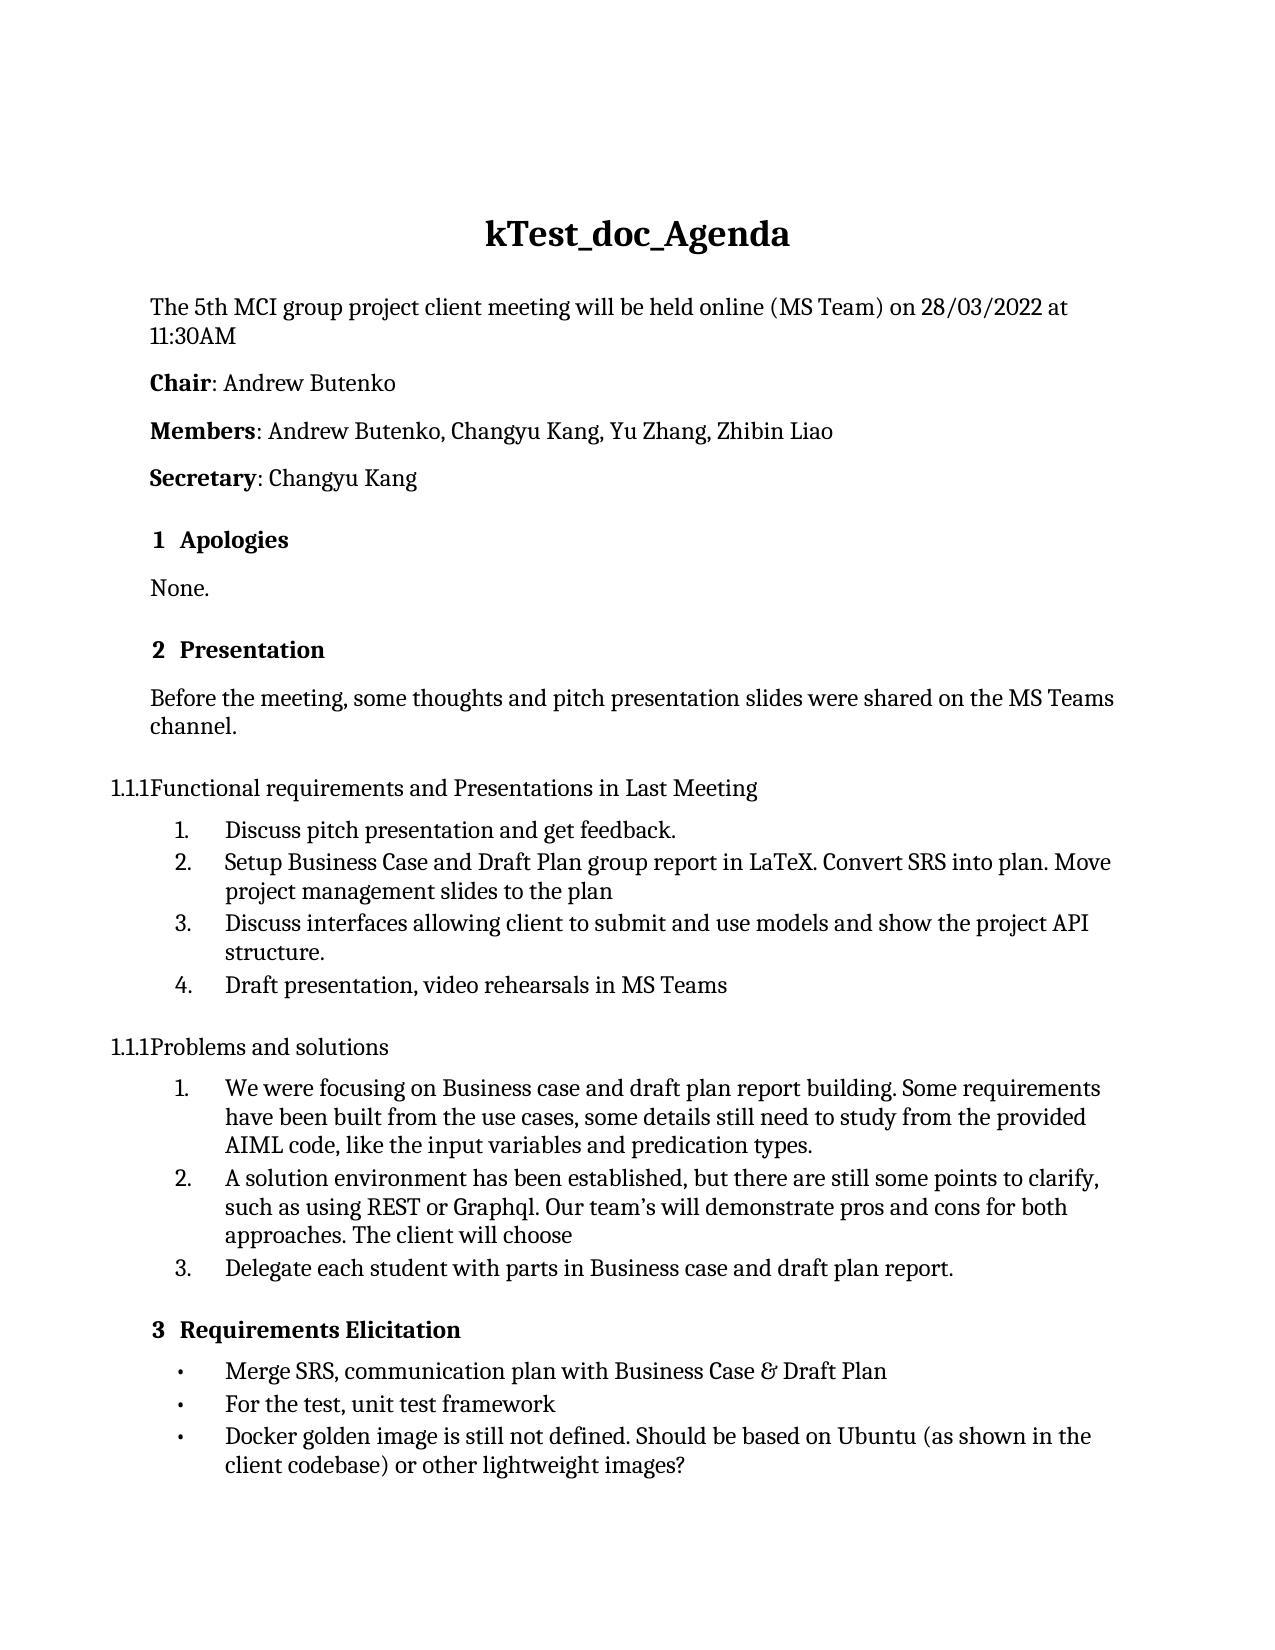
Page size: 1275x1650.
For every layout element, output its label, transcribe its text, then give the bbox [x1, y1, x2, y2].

text Members: Andrew Butenko, Changyu Kang, Yu Zhang, Zhibin Liao [150, 417, 1125, 446]
list We were focusing on Business case and draft plan report building. Some requirements have been built from the use cases, some details still need to study from the provided AIML code, like the input variables and predication types. [175, 1074, 1125, 1160]
text Secretary: Changyu Kang [150, 464, 1125, 493]
list Setup Business Case and Draft Plan group report in LaTeX. Convert SRS into plan. Move project management slides to the plan [175, 848, 1125, 906]
list Docker golden image is still not defined. Should be based on Ubuntu (as shown in the client codebase) or other lightweight images? [175, 1422, 1125, 1480]
text None. [150, 574, 1125, 603]
text Chair: Andrew Butenko [150, 369, 1125, 398]
subtitle Functional requirements and Presentations in Last Meeting [149, 774, 1125, 803]
list Discuss interfaces allowing client to submit and use models and show the project API structure. [175, 909, 1125, 967]
text Before the meeting, some thoughts and pitch presentation slides were shared on the MS Teams channel. [150, 683, 1125, 741]
list For the test, unit test framework [175, 1390, 1125, 1418]
list Draft presentation, video rehearsals in MS Teams [175, 971, 1125, 999]
list Merge SRS, communication plan with Business Case & Draft Plan [175, 1357, 1125, 1386]
title kTest_doc_Agenda [150, 212, 1125, 256]
list Delegate each student with parts in Business case and draft plan report. [175, 1254, 1125, 1283]
subtitle Apologies [165, 526, 1125, 555]
subtitle Problems and solutions [149, 1033, 1125, 1061]
text The 5th MCI group project client meeting will be held online (MS Team) on 28/03/2022 at 11:30AM [150, 293, 1125, 351]
list A solution environment has been established, but there are still some points to clarify, such as using REST or Graphql. Our team’s will demonstrate pros and cons for both approaches. The client will choose [175, 1164, 1125, 1250]
subtitle Presentation [165, 636, 1125, 665]
list Discuss pitch presentation and get feedback. [175, 816, 1125, 844]
subtitle Requirements Elicitation [165, 1316, 1125, 1345]
